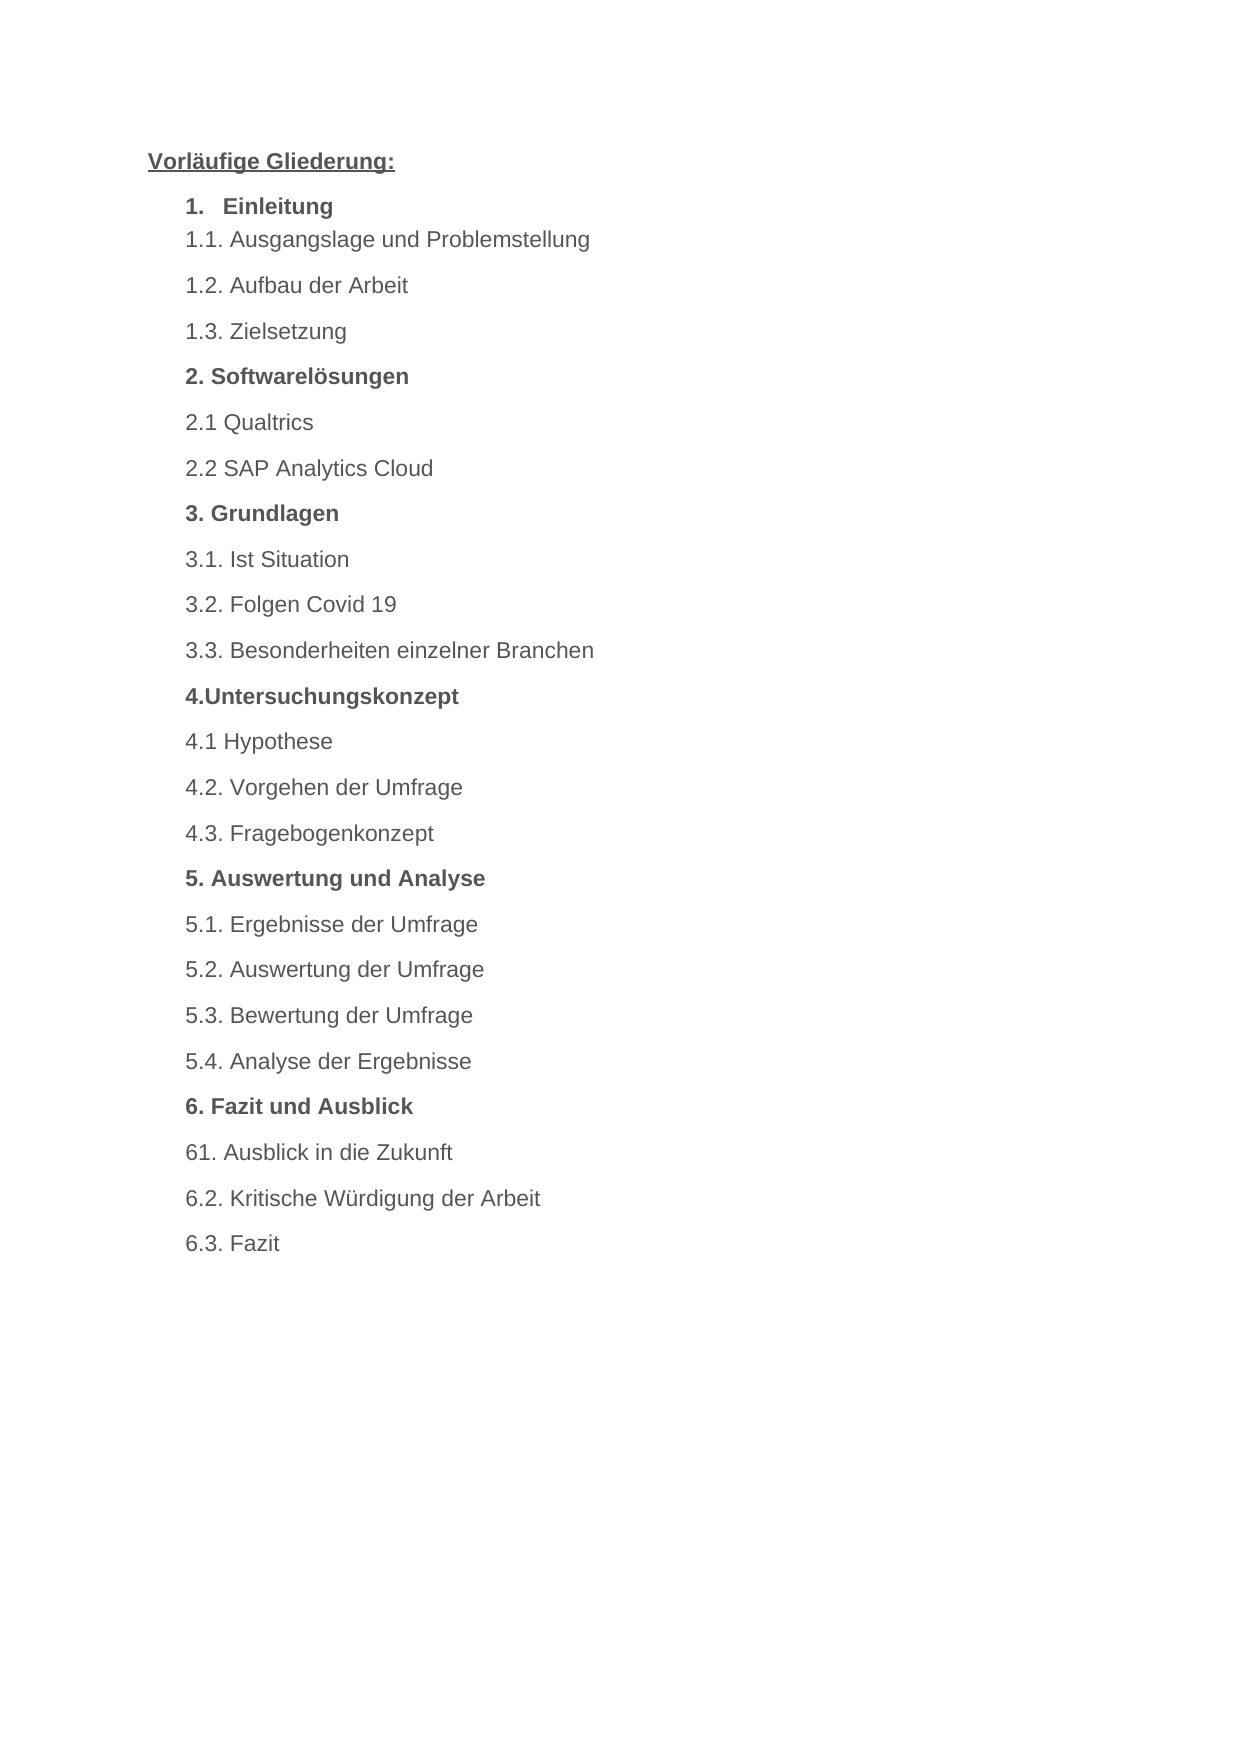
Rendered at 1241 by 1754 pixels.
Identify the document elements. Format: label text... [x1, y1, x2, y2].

text 5.4. Analyse der Ergebnisse [185, 1048, 1093, 1074]
text 2.1 Qualtrics [185, 409, 1093, 435]
text 4.3. Fragebogenkonzept [185, 819, 1093, 846]
text 2.2 SAP Analytics Cloud [185, 454, 1093, 481]
text 5. Auswertung und Analyse [185, 865, 1093, 891]
text 1.1. Ausgangslage und Problemstellung [185, 226, 1093, 253]
text 4.Untersuchungskonzept [185, 683, 1093, 709]
text 4.1 Hypothese [185, 728, 1093, 754]
text 1.2. Aufbau der Arbeit [185, 272, 1093, 298]
text 3.2. Folgen Covid 19 [185, 591, 1093, 618]
text Vorläufige Gliederung: [148, 148, 1093, 174]
text 4.2. Vorgehen der Umfrage [185, 774, 1093, 800]
text 61. Ausblick in die Zukunft [185, 1139, 1093, 1165]
text 2. Softwarelösungen [185, 363, 1093, 389]
text 5.1. Ergebnisse der Umfrage [185, 911, 1093, 937]
text 3. Grundlagen [185, 500, 1093, 526]
text 3.3. Besonderheiten einzelner Branchen [185, 637, 1093, 663]
text 6. Fazit und Ausblick [185, 1093, 1093, 1119]
text 1.3. Zielsetzung [185, 318, 1093, 344]
text 6.3. Fazit [185, 1230, 1093, 1256]
text 3.1. Ist Situation [185, 546, 1093, 572]
list Einleitung [185, 193, 1093, 219]
text 6.2. Kritische Würdigung der Arbeit [185, 1184, 1093, 1211]
text 5.2. Auswertung der Umfrage [185, 956, 1093, 983]
text 5.3. Bewertung der Umfrage [185, 1002, 1093, 1028]
